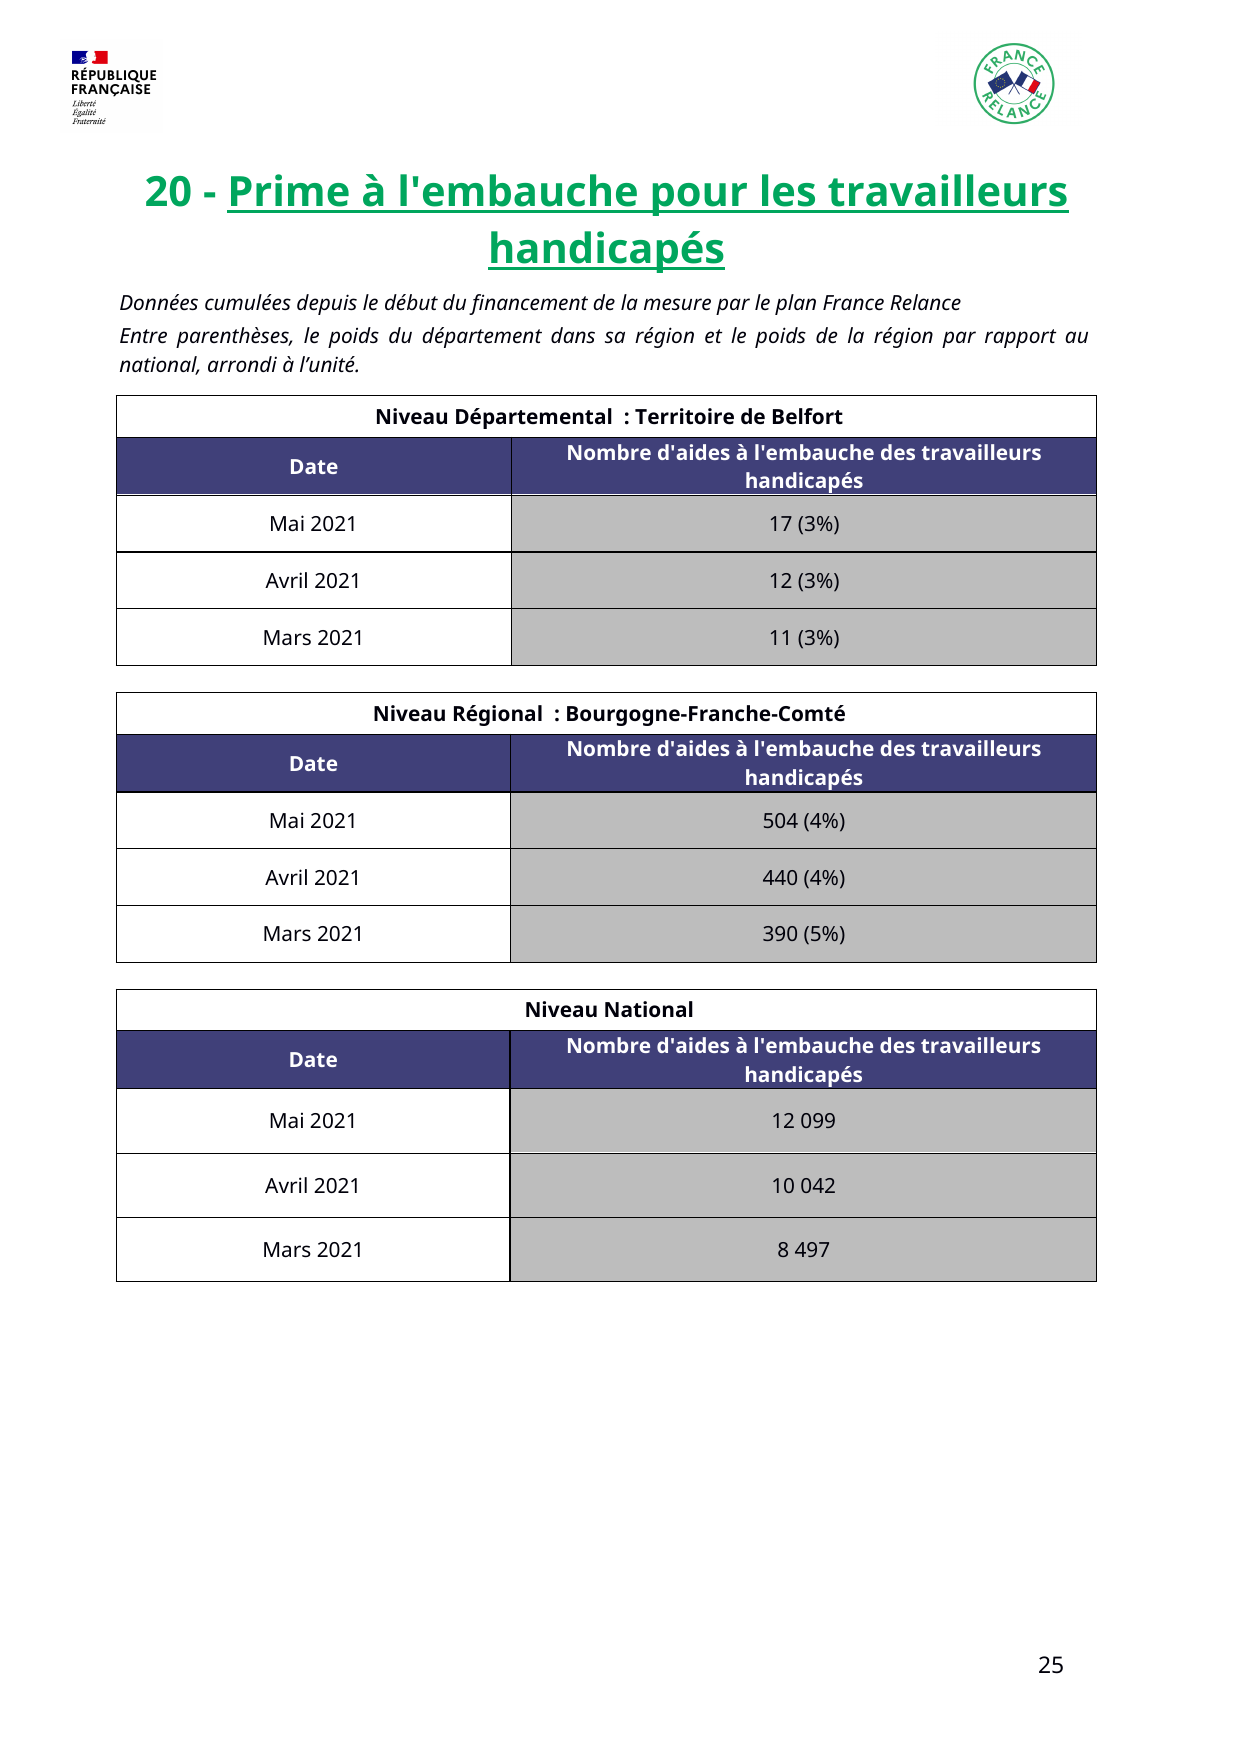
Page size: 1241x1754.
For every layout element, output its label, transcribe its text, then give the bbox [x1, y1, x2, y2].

subtitle 20 - Prime à l'embauche pour les travailleurs handicapés [119, 162, 1094, 276]
table_cell 17 (3%) [512, 496, 1096, 551]
table_cell Avril 2021 [117, 1154, 509, 1217]
table_cell Date [117, 438, 511, 494]
table_cell Avril 2021 [117, 849, 510, 905]
table_cell Mai 2021 [117, 1089, 509, 1152]
table_cell Mai 2021 [117, 793, 510, 848]
table_cell Avril 2021 [117, 553, 511, 608]
table_cell 10 042 [511, 1154, 1096, 1217]
table_cell 8 497 [511, 1218, 1096, 1281]
table_cell Mars 2021 [117, 1218, 509, 1281]
text Entre parenthèses, le poids du département dans sa région et le poids de la région par rapport au national, arrondi à l’unité. [119, 321, 1094, 378]
table_cell 12 (3%) [512, 553, 1096, 608]
table_cell 11 (3%) [512, 609, 1096, 665]
table_cell Date [117, 1031, 509, 1088]
table_header Niveau National [117, 990, 1096, 1030]
table_header Niveau Régional : Bourgogne-Franche-Comté [117, 693, 1096, 733]
table_cell Nombre d'aides à l'embauche des travailleurs handicapés [511, 735, 1096, 791]
table_cell Mars 2021 [117, 906, 510, 962]
picture [60, 39, 164, 133]
table_cell Nombre d'aides à l'embauche des travailleurs handicapés [511, 1031, 1096, 1088]
table_cell 12 099 [511, 1089, 1096, 1152]
table_cell Nombre d'aides à l'embauche des travailleurs handicapés [512, 438, 1096, 494]
table_header Niveau Départemental : Territoire de Belfort [117, 396, 1096, 437]
table_cell 440 (4%) [511, 849, 1096, 905]
table_cell Mai 2021 [117, 496, 511, 551]
text Données cumulées depuis le début du financement de la mesure par le plan France Relance [119, 288, 1094, 317]
table_cell 390 (5%) [511, 906, 1096, 962]
table_cell Date [117, 735, 510, 791]
picture [935, 31, 1083, 126]
table_cell Mars 2021 [117, 609, 511, 665]
table_cell 504 (4%) [511, 793, 1096, 848]
